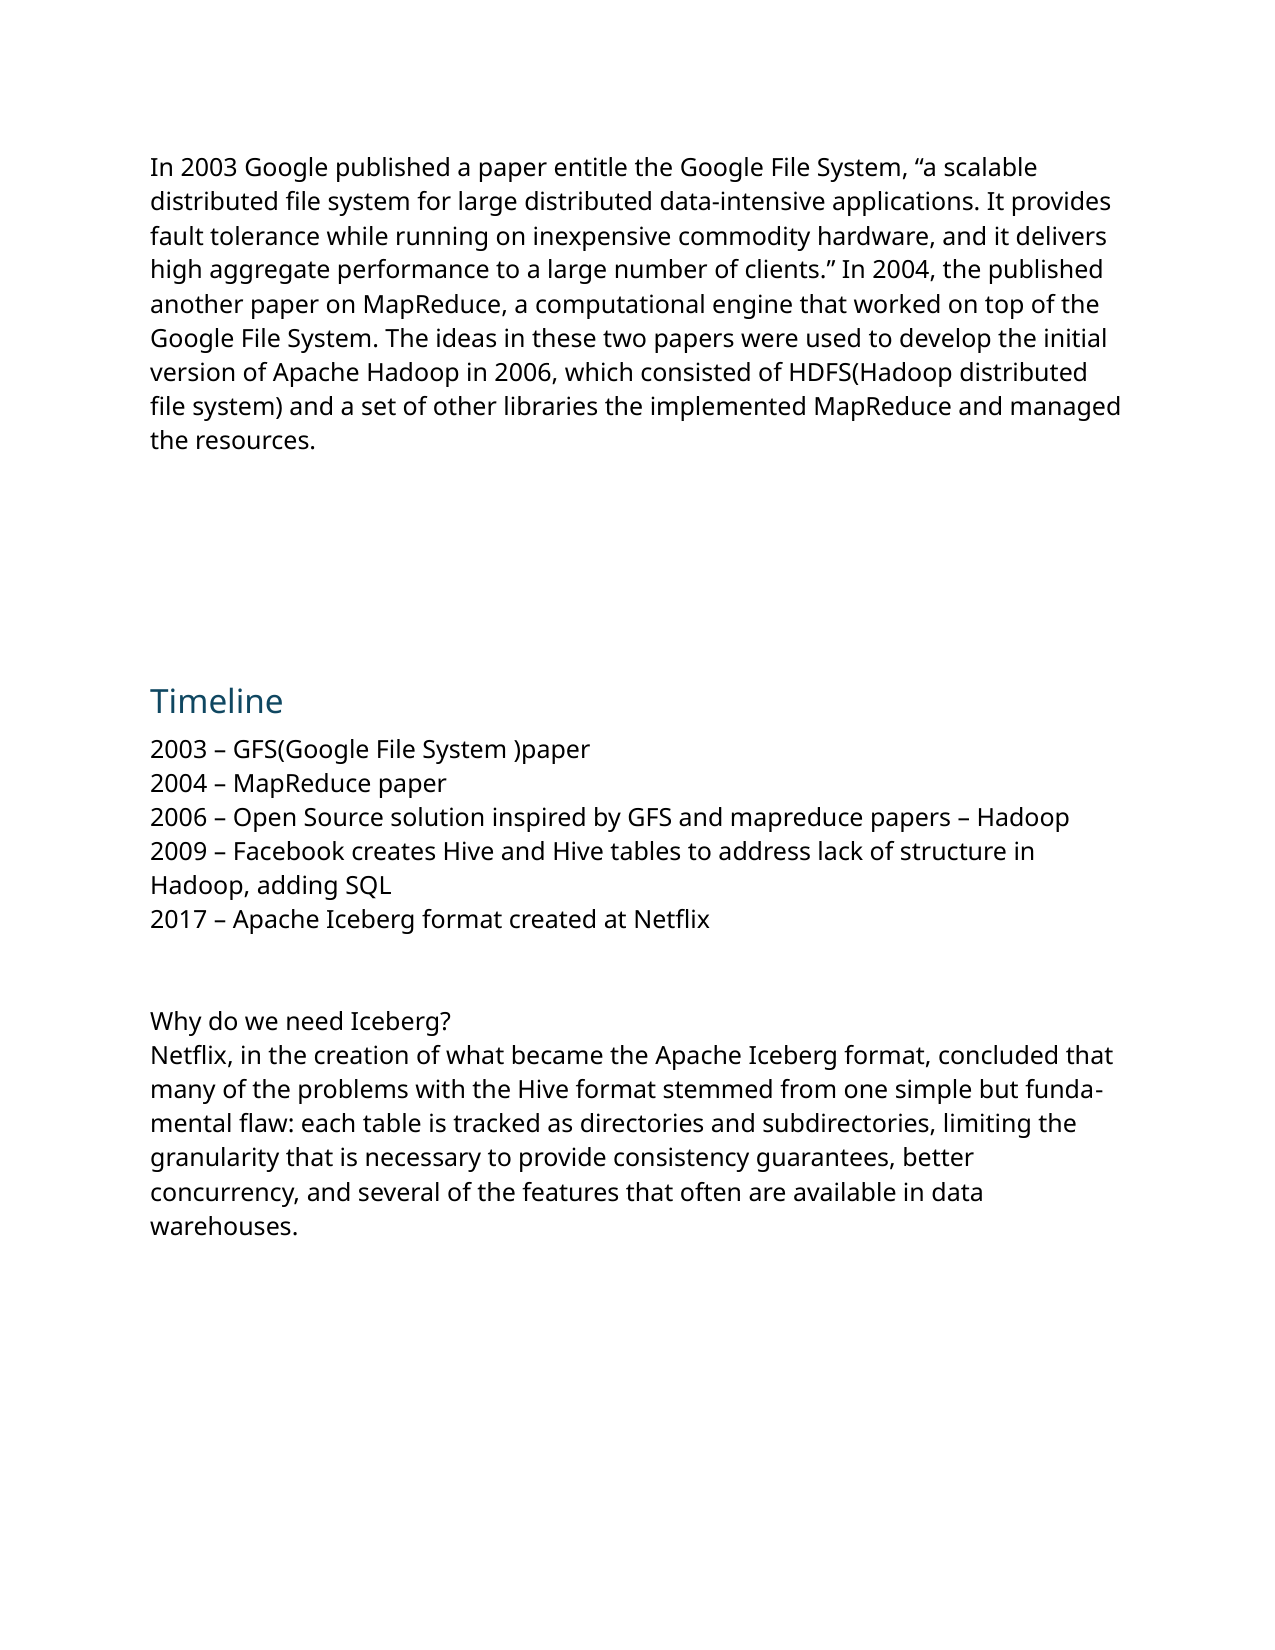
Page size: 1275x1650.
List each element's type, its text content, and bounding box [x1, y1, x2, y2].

text 2009 – Facebook creates Hive and Hive tables to address lack of structure in Hadoop, adding SQL [150, 833, 1125, 902]
text Why do we need Iceberg? [150, 1004, 1125, 1038]
text 2017 – Apache Iceberg format created at Netflix [150, 902, 1125, 936]
text 2004 – MapReduce paper [150, 765, 1125, 799]
text 2003 – GFS(Google File System )paper [150, 731, 1125, 765]
text 2006 – Open Source solution inspired by GFS and mapreduce papers – Hadoop [150, 799, 1125, 833]
text In 2003 Google published a paper entitle the Google File System, “a scalable distributed file system for large distributed data-intensive applications. It provides fault tolerance while running on inexpensive commodity hardware, and it delivers high aggregate performance to a large number of clients.” In 2004, the published another paper on MapReduce, a computational engine that worked on top of the Google File System. The ideas in these two papers were used to develop the initial version of Apache Hadoop in 2006, which consisted of HDFS(Hadoop distributed file system) and a set of other libraries the implemented MapReduce and managed the resources. [150, 150, 1125, 457]
subtitle Timeline [150, 678, 1125, 723]
text Netflix, in the creation of what became the Apache Iceberg format, concluded that many of the problems with the Hive format stemmed from one simple but funda‐ mental flaw: each table is tracked as directories and subdirectories, limiting the granularity that is necessary to provide consistency guarantees, better concurrency, and several of the features that often are available in data warehouses. [150, 1038, 1125, 1242]
